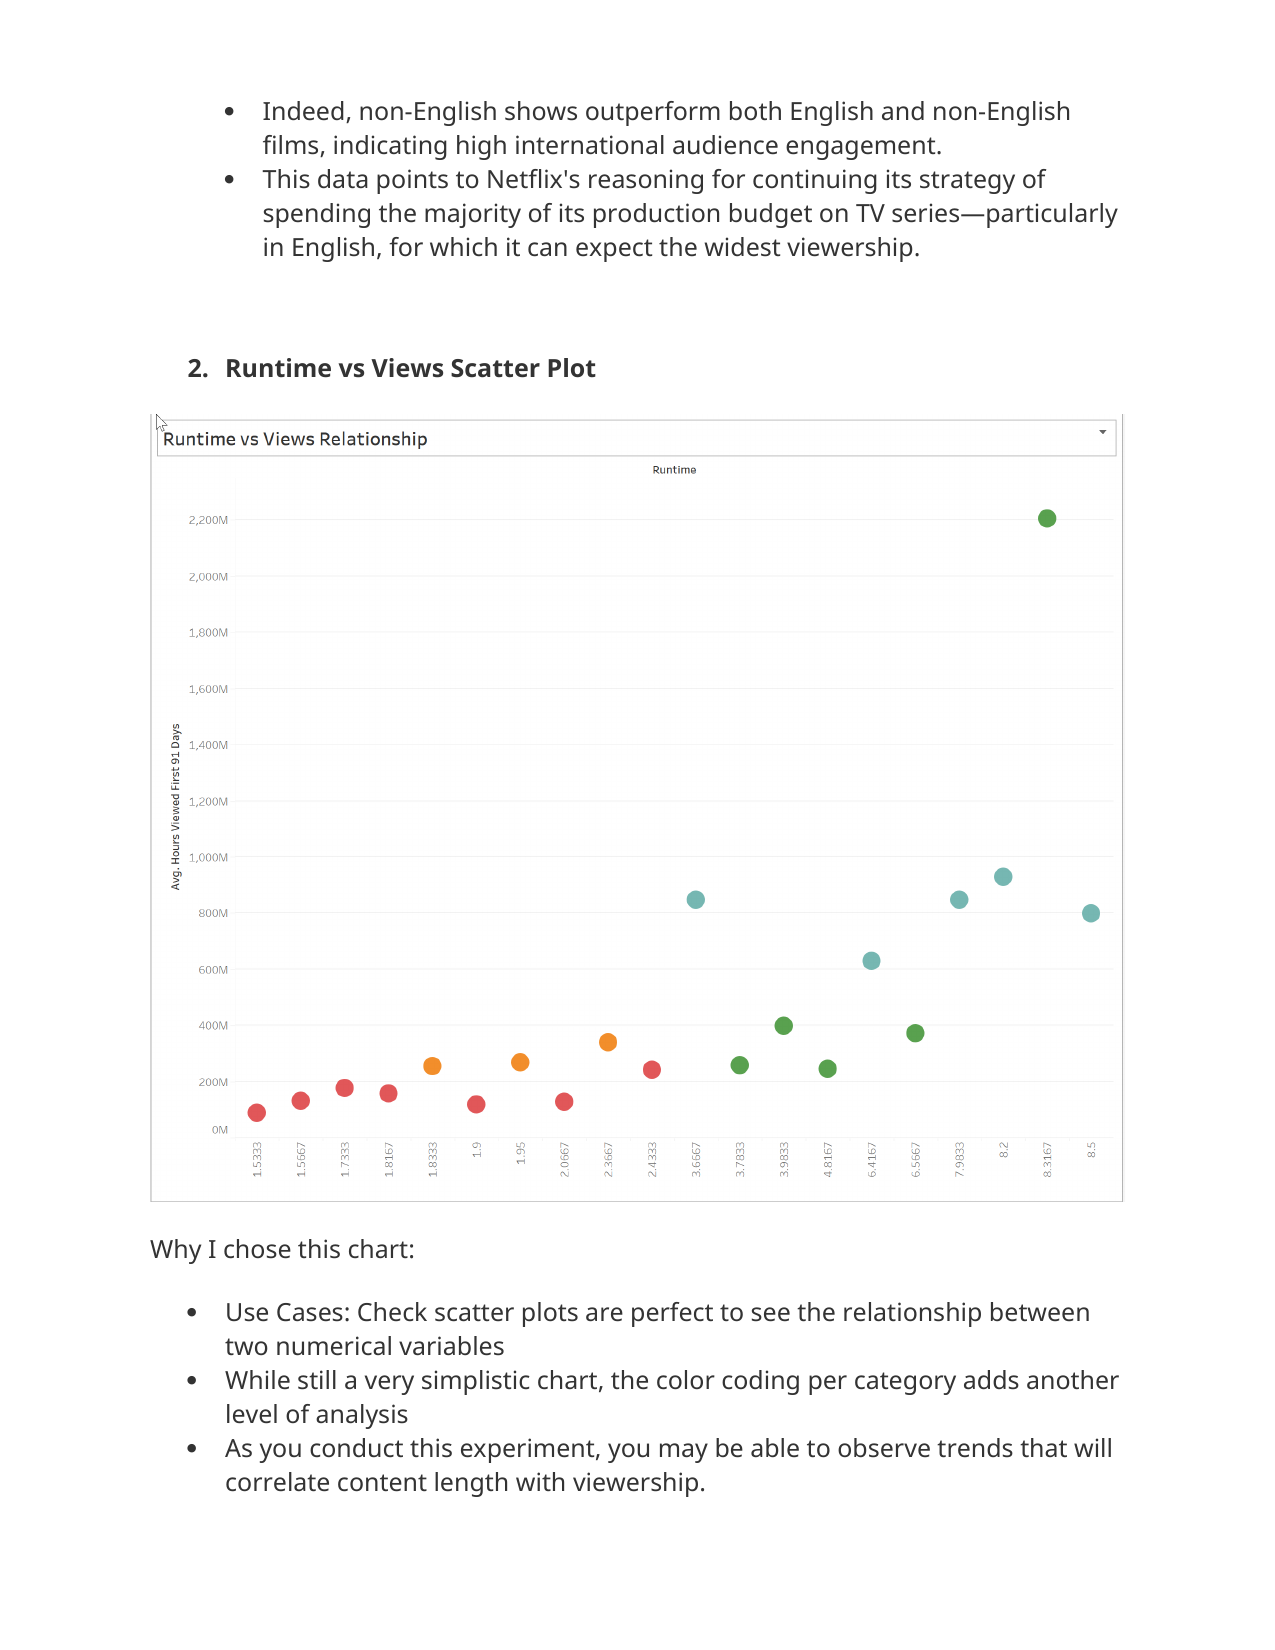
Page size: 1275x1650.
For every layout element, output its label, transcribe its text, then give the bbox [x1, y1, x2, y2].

picture [150, 414, 1125, 1202]
list While still a very simplistic chart, the color coding per category adds another level of analysis [187, 1363, 1125, 1431]
list As you conduct this experiment, you may be able to observe trends that will correlate content length with viewership. [187, 1431, 1125, 1499]
list Indeed, non-English shows outperform both English and non-English films, indicating high international audience engagement. [225, 94, 1125, 162]
list Use Cases: Check scatter plots are perfect to see the relationship between two numerical variables [187, 1294, 1125, 1363]
text Why I chose this chart: [150, 1231, 1125, 1265]
list This data points to Netflix's reasoning for continuing its strategy of spending the majority of its production budget on TV series—particularly in English, for which it can expect the widest viewership. [225, 162, 1125, 264]
list Runtime vs Views Scatter Plot [187, 351, 1125, 385]
